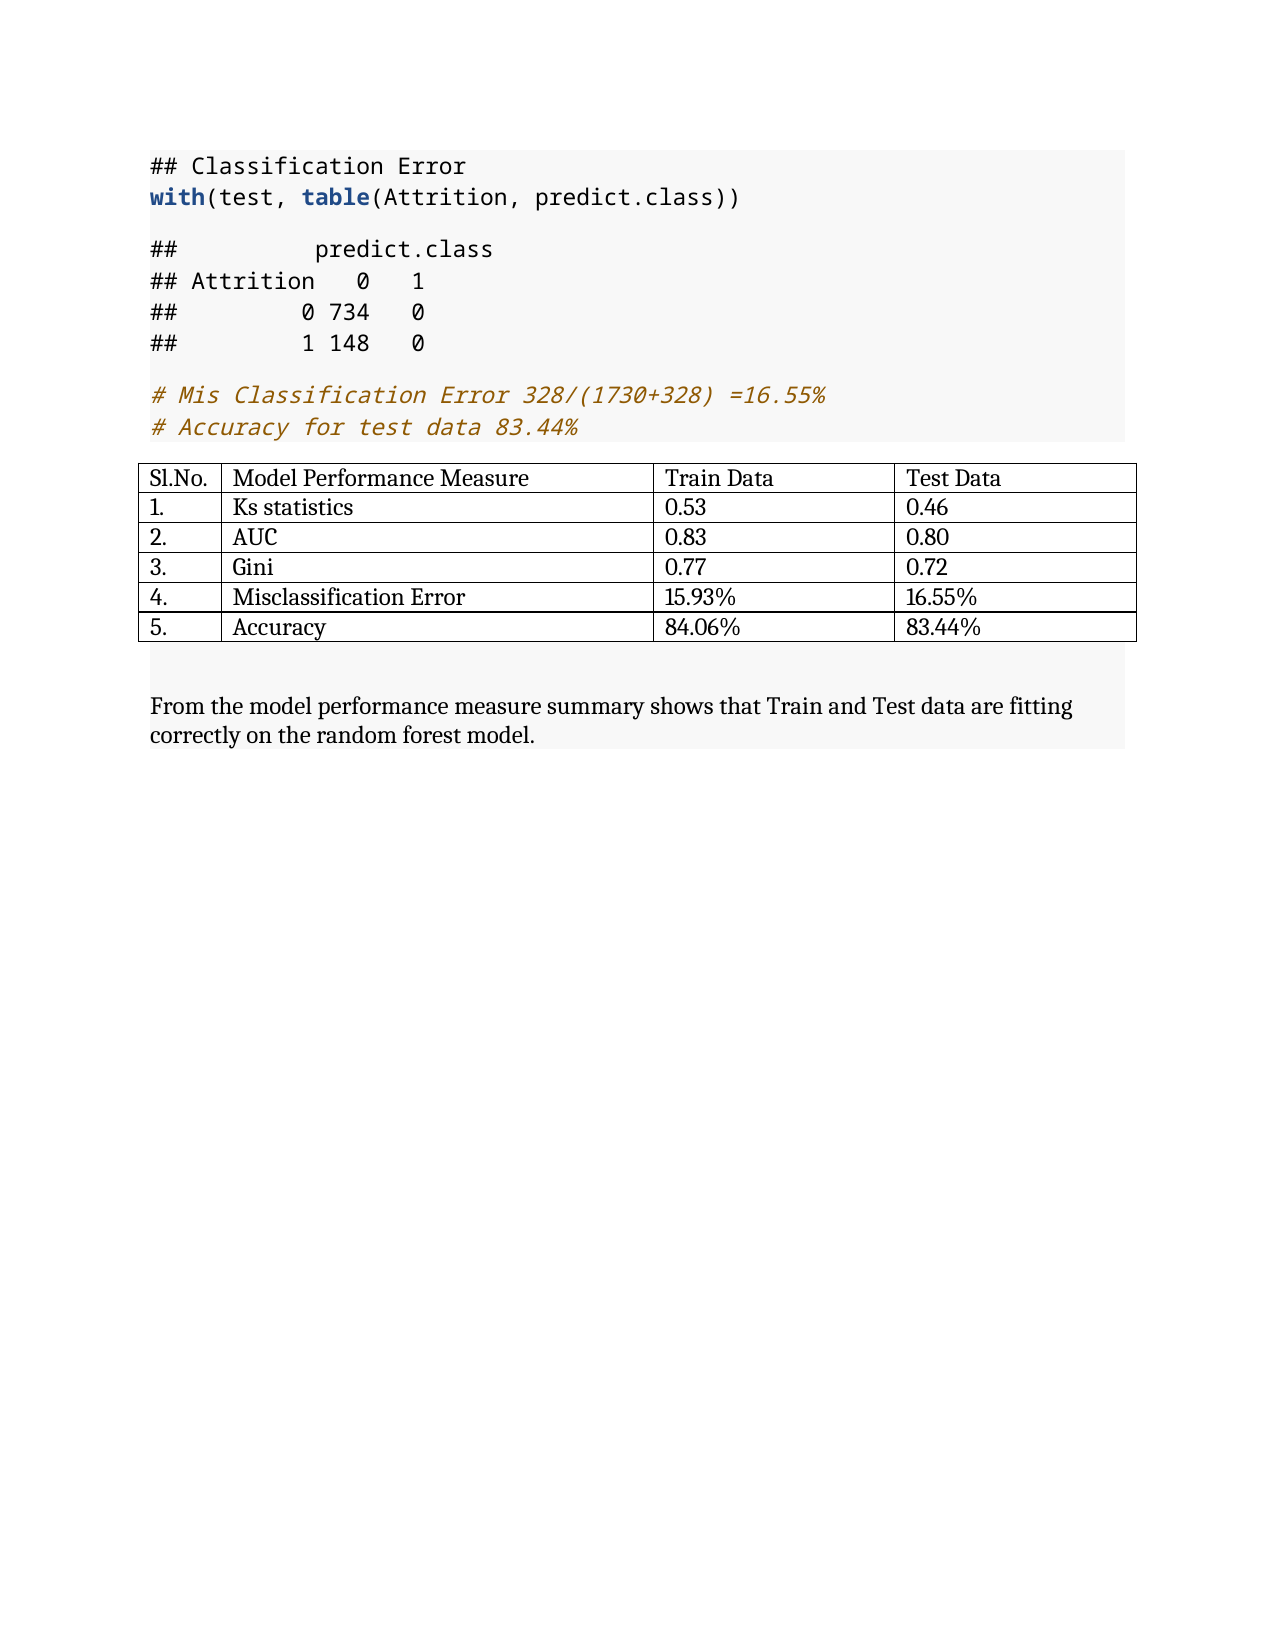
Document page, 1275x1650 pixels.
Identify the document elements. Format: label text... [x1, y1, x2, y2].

table_cell 2. [139, 523, 221, 552]
table_cell Accuracy [222, 613, 653, 641]
text ## predict.class ## Attrition 0 1 ## 0 734 0 ## 1 148 0 [150, 233, 1125, 358]
table_cell 84.06% [654, 613, 894, 641]
text # Mis Classification Error 328/(1730+328) =16.55% # Accuracy for test data 83.44% [576, 379, 1125, 442]
text ## Classification Error with(test, table(Attrition, predict.class)) [466, 150, 1125, 212]
table_cell 0.72 [895, 553, 1136, 582]
table_cell 5. [139, 613, 221, 641]
text From the model performance measure summary shows that Train and Test data are fitting correctly on the random forest model. [150, 692, 1125, 749]
table_cell 3. [139, 553, 221, 582]
table_cell 4. [139, 583, 221, 611]
table_cell 83.44% [895, 613, 1136, 641]
table_header Test Data [895, 464, 1136, 492]
table_cell 16.55% [895, 583, 1136, 611]
table_cell 15.93% [654, 583, 894, 611]
table_header Train Data [654, 464, 894, 492]
table_cell 0.53 [654, 493, 894, 522]
table_cell 0.77 [654, 553, 894, 582]
table_cell Ks statistics [222, 493, 653, 522]
table_cell 0.46 [895, 493, 1136, 522]
table_cell 0.83 [654, 523, 894, 552]
table_cell Misclassification Error [222, 583, 653, 611]
table_cell AUC [222, 523, 653, 552]
table_cell 1. [139, 493, 221, 522]
table_header Model Performance Measure [222, 464, 653, 492]
table_cell 0.80 [895, 523, 1136, 552]
table_header Sl.No. [139, 464, 221, 492]
table_cell Gini [222, 553, 653, 582]
